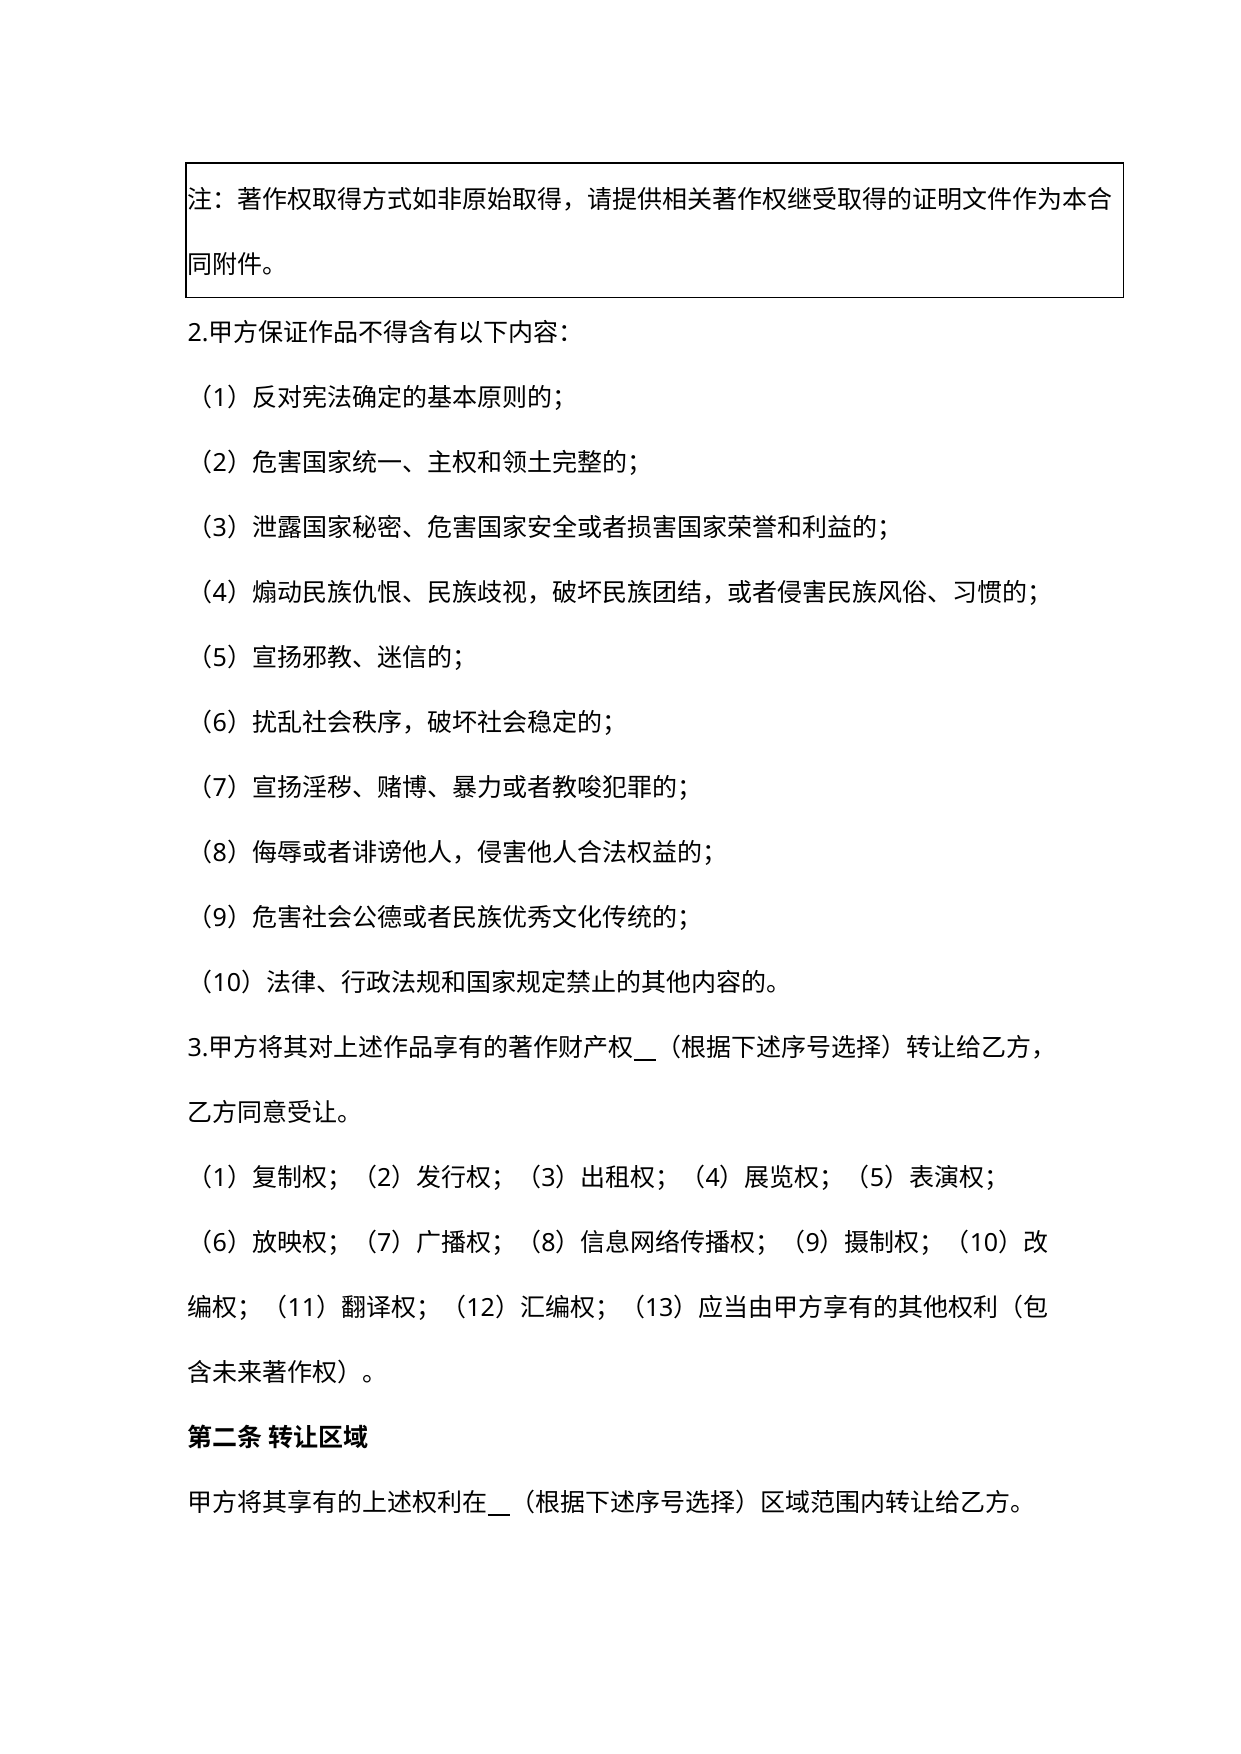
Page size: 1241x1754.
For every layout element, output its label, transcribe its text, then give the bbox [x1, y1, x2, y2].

text （7）宣扬淫秽、赌博、暴力或者教唆犯罪的； [187, 753, 1053, 818]
text （8）侮辱或者诽谤他人，侵害他人合法权益的； [187, 818, 1053, 883]
text 甲方将其享有的上述权利在 （根据下述序号选择）区域范围内转让给乙方。 [187, 1468, 1053, 1533]
text （9）危害社会公德或者民族优秀文化传统的； [187, 883, 1053, 948]
text （3）泄露国家秘密、危害国家安全或者损害国家荣誉和利益的； [187, 493, 1053, 558]
text （5）宣扬邪教、迷信的； [187, 623, 1053, 688]
text （1）复制权；（2）发行权；（3）出租权；（4）展览权；（5）表演权；（6）放映权；（7）广播权；（8）信息网络传播权；（9）摄制权；（10）改编权；（11）翻译权；（12）汇编权；（13）应当由甲方享有的其他权利（包含未来著作权）。 [187, 1143, 1053, 1403]
text （2）危害国家统一、主权和领土完整的； [187, 428, 1053, 493]
text （4）煽动民族仇恨、民族歧视，破坏民族团结，或者侵害民族风俗、习惯的； [187, 558, 1053, 623]
text 2.甲方保证作品不得含有以下内容： [187, 298, 1053, 363]
text 3.甲方将其对上述作品享有的著作财产权 （根据下述序号选择）转让给乙方，乙方同意受让。 [187, 1013, 1053, 1143]
table_cell 注：著作权取得方式如非原始取得，请提供相关著作权继受取得的证明文件作为本合同附件。 [187, 164, 1123, 297]
text （1）反对宪法确定的基本原则的； [187, 363, 1053, 428]
subtitle 第二条 转让区域 [187, 1403, 1053, 1468]
text （10）法律、行政法规和国家规定禁止的其他内容的。 [187, 948, 1053, 1013]
text （6）扰乱社会秩序，破坏社会稳定的； [187, 688, 1053, 753]
